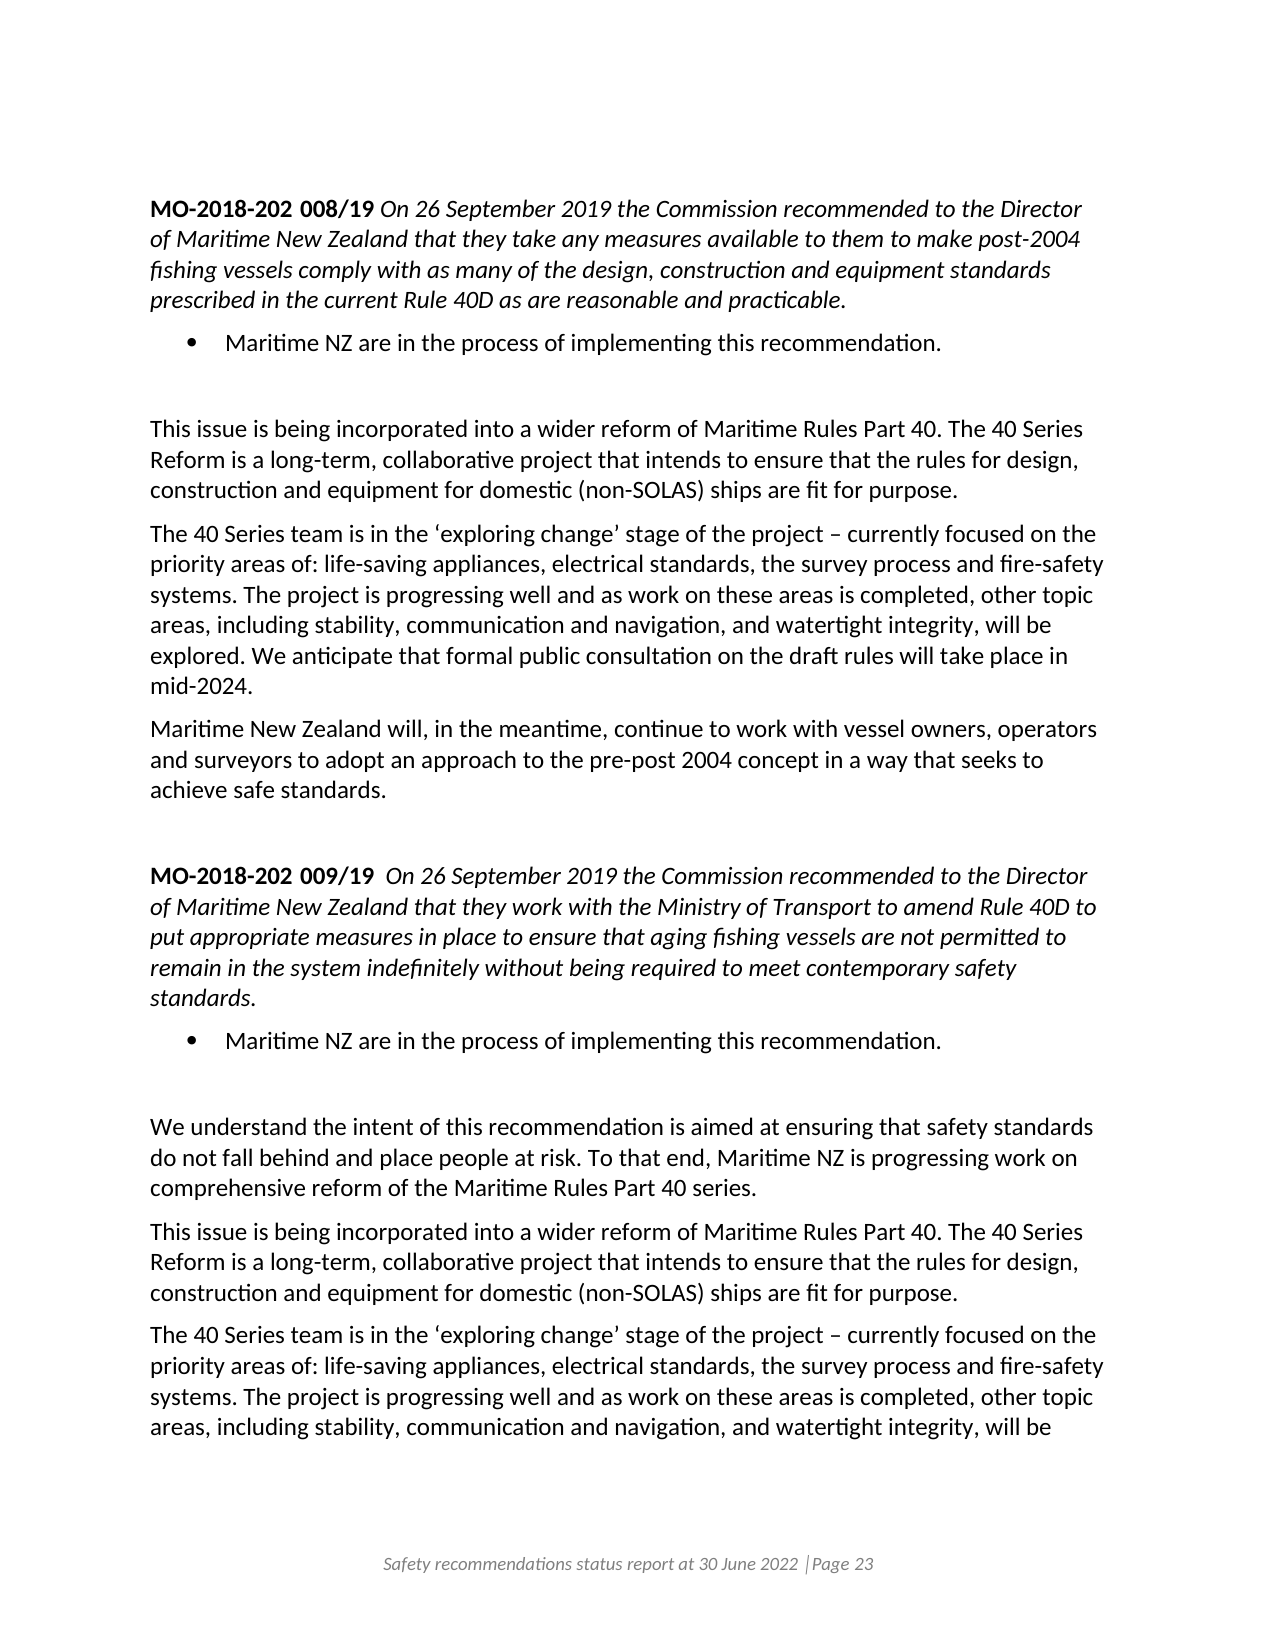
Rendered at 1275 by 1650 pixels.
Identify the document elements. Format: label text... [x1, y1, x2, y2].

text This issue is being incorporated into a wider reform of Maritime Rules Part 40. The 40 Series Reform is a long-term, collaborative project that intends to ensure that the rules for design, construction and equipment for domestic (non-SOLAS) ships are fit for purpose. [150, 1216, 1106, 1307]
text MO-2018-202 008/19 On 26 September 2019 the Commission recommended to the Director of Maritime New Zealand that they take any measures available to them to make post-2004 fishing vessels comply with as many of the design, construction and equipment standards prescribed in the current Rule 40D as are reasonable and practicable. [150, 193, 1106, 315]
text MO-2018-202 009/19 On 26 September 2019 the Commission recommended to the Director of Maritime New Zealand that they work with the Ministry of Transport to amend Rule 40D to put appropriate measures in place to ensure that aging fishing vessels are not permitted to remain in the system indefinitely without being required to meet contemporary safety standards. [150, 860, 1106, 1013]
text We understand the intent of this recommendation is aimed at ensuring that safety standards do not fall behind and place people at risk. To that end, Maritime NZ is progressing work on comprehensive reform of the Maritime Rules Part 40 series. [150, 1112, 1106, 1203]
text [150, 1320, 1106, 1442]
text This issue is being incorporated into a wider reform of Maritime Rules Part 40. The 40 Series Reform is a long-term, collaborative project that intends to ensure that the rules for design, construction and equipment for domestic (non-SOLAS) ships are fit for purpose. [150, 414, 1106, 505]
list Maritime NZ are in the process of implementing this recommendation. [187, 328, 1106, 358]
text Maritime New Zealand will, in the meantime, continue to work with vessel owners, operators and surveyors to adopt an approach to the pre-post 2004 concept in a way that seeks to achieve safe standards. [150, 713, 1106, 805]
list Maritime NZ are in the process of implementing this recommendation. [187, 1026, 1106, 1056]
